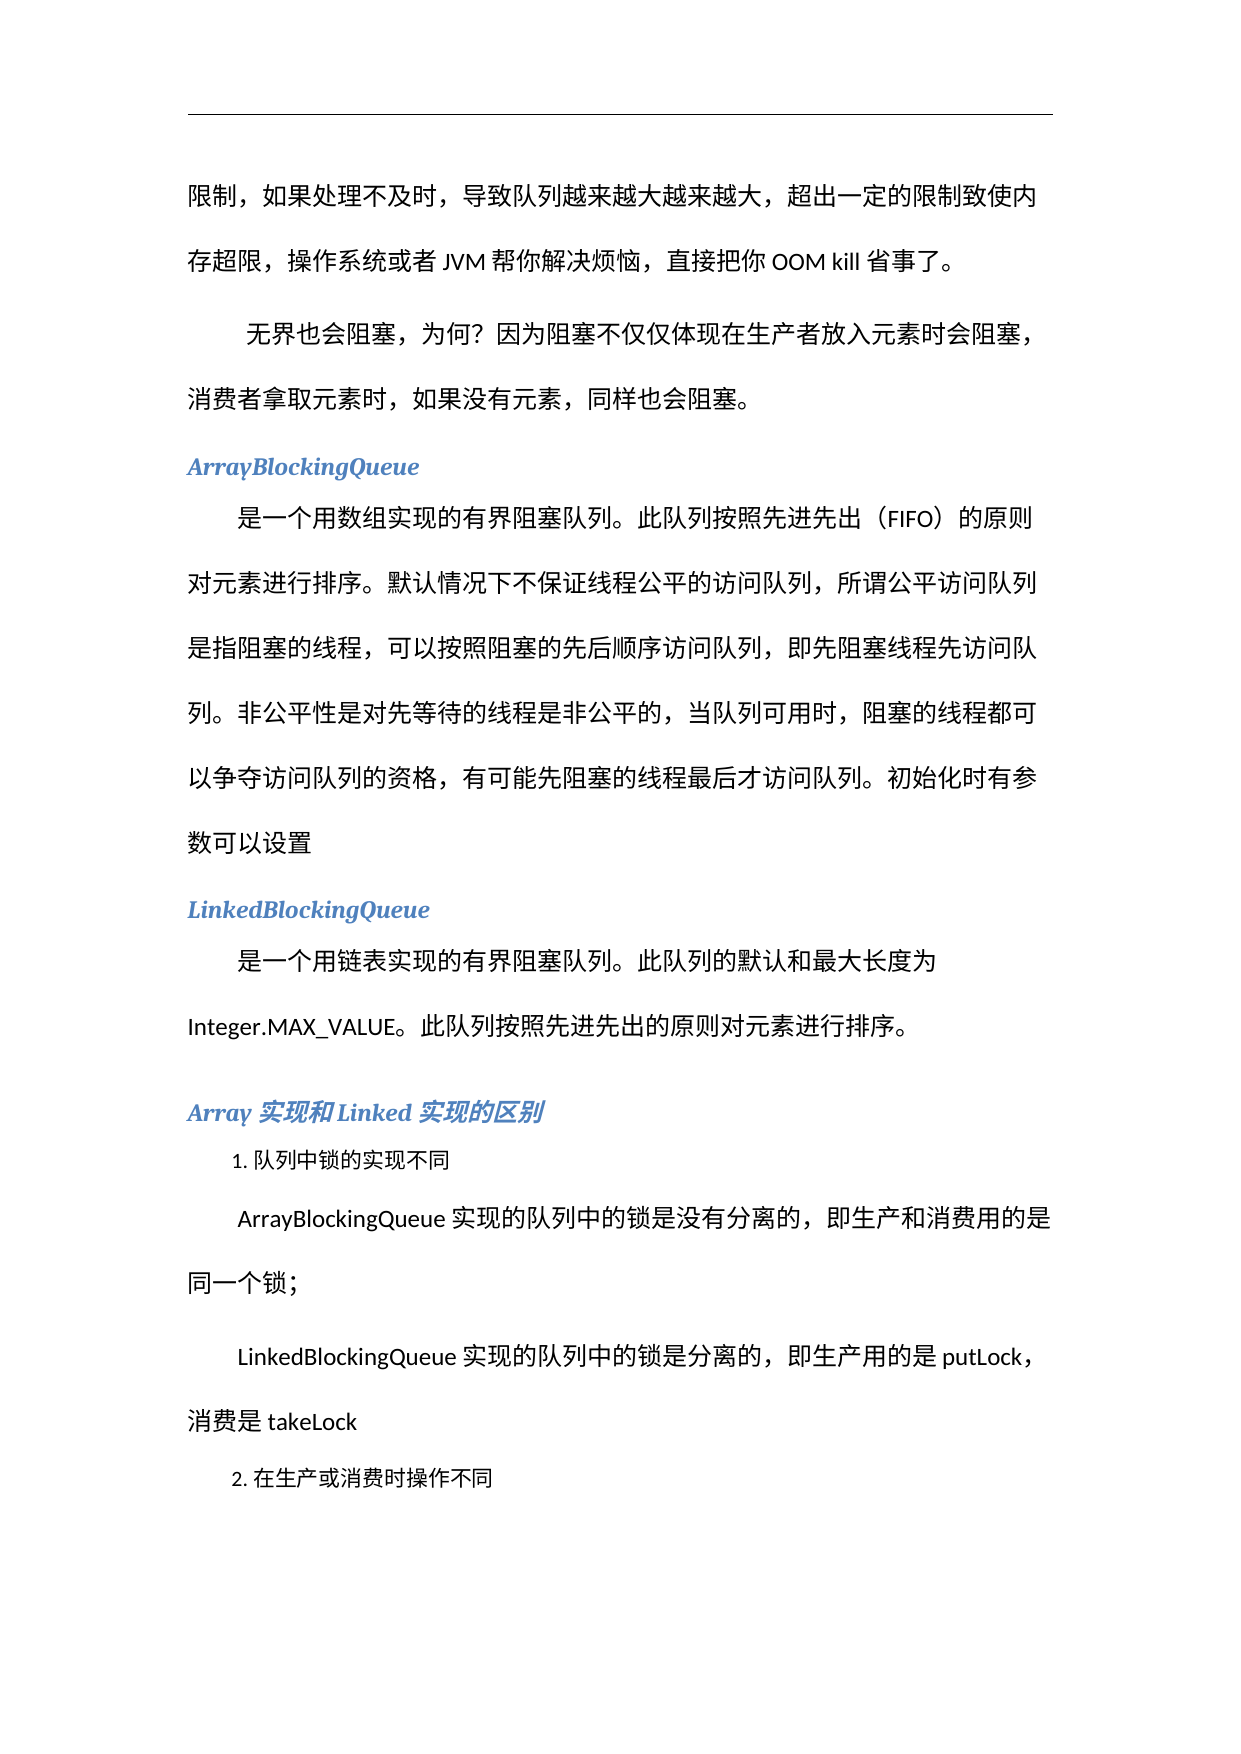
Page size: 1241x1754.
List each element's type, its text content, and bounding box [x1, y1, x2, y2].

text 是一个用数组实现的有界阻塞队列。此队列按照先进先出（FIFO）的原则对元素进行排序。默认情况下不保证线程公平的访问队列，所谓公平访问队列是指阻塞的线程，可以按照阻塞的先后顺序访问队列，即先阻塞线程先访问队列。非公平性是对先等待的线程是非公平的，当队列可用时，阻塞的线程都可以争夺访问队列的资格，有可能先阻塞的线程最后才访问队列。初始化时有参数可以设置 [187, 484, 1053, 874]
subtitle ArrayBlockingQueue [187, 451, 1053, 484]
text LinkedBlockingQueue实现的队列中的锁是分离的，即生产用的是putLock，消费是takeLock [187, 1322, 1053, 1452]
subtitle Array实现和Linked实现的区别 [187, 1078, 1053, 1143]
text 1. 队列中锁的实现不同 [187, 1143, 1053, 1175]
text ArrayBlockingQueue实现的队列中的锁是没有分离的，即生产和消费用的是同一个锁； [187, 1184, 1053, 1314]
text 2. 在生产或消费时操作不同 [187, 1460, 1053, 1493]
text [187, 162, 1053, 292]
text 是一个用链表实现的有界阻塞队列。此队列的默认和最大长度为Integer.MAX_VALUE。此队列按照先进先出的原则对元素进行排序。 [187, 927, 1053, 1057]
subtitle LinkedBlockingQueue [187, 894, 1053, 927]
text 无界也会阻塞，为何？因为阻塞不仅仅体现在生产者放入元素时会阻塞，消费者拿取元素时，如果没有元素，同样也会阻塞。 [187, 300, 1053, 430]
